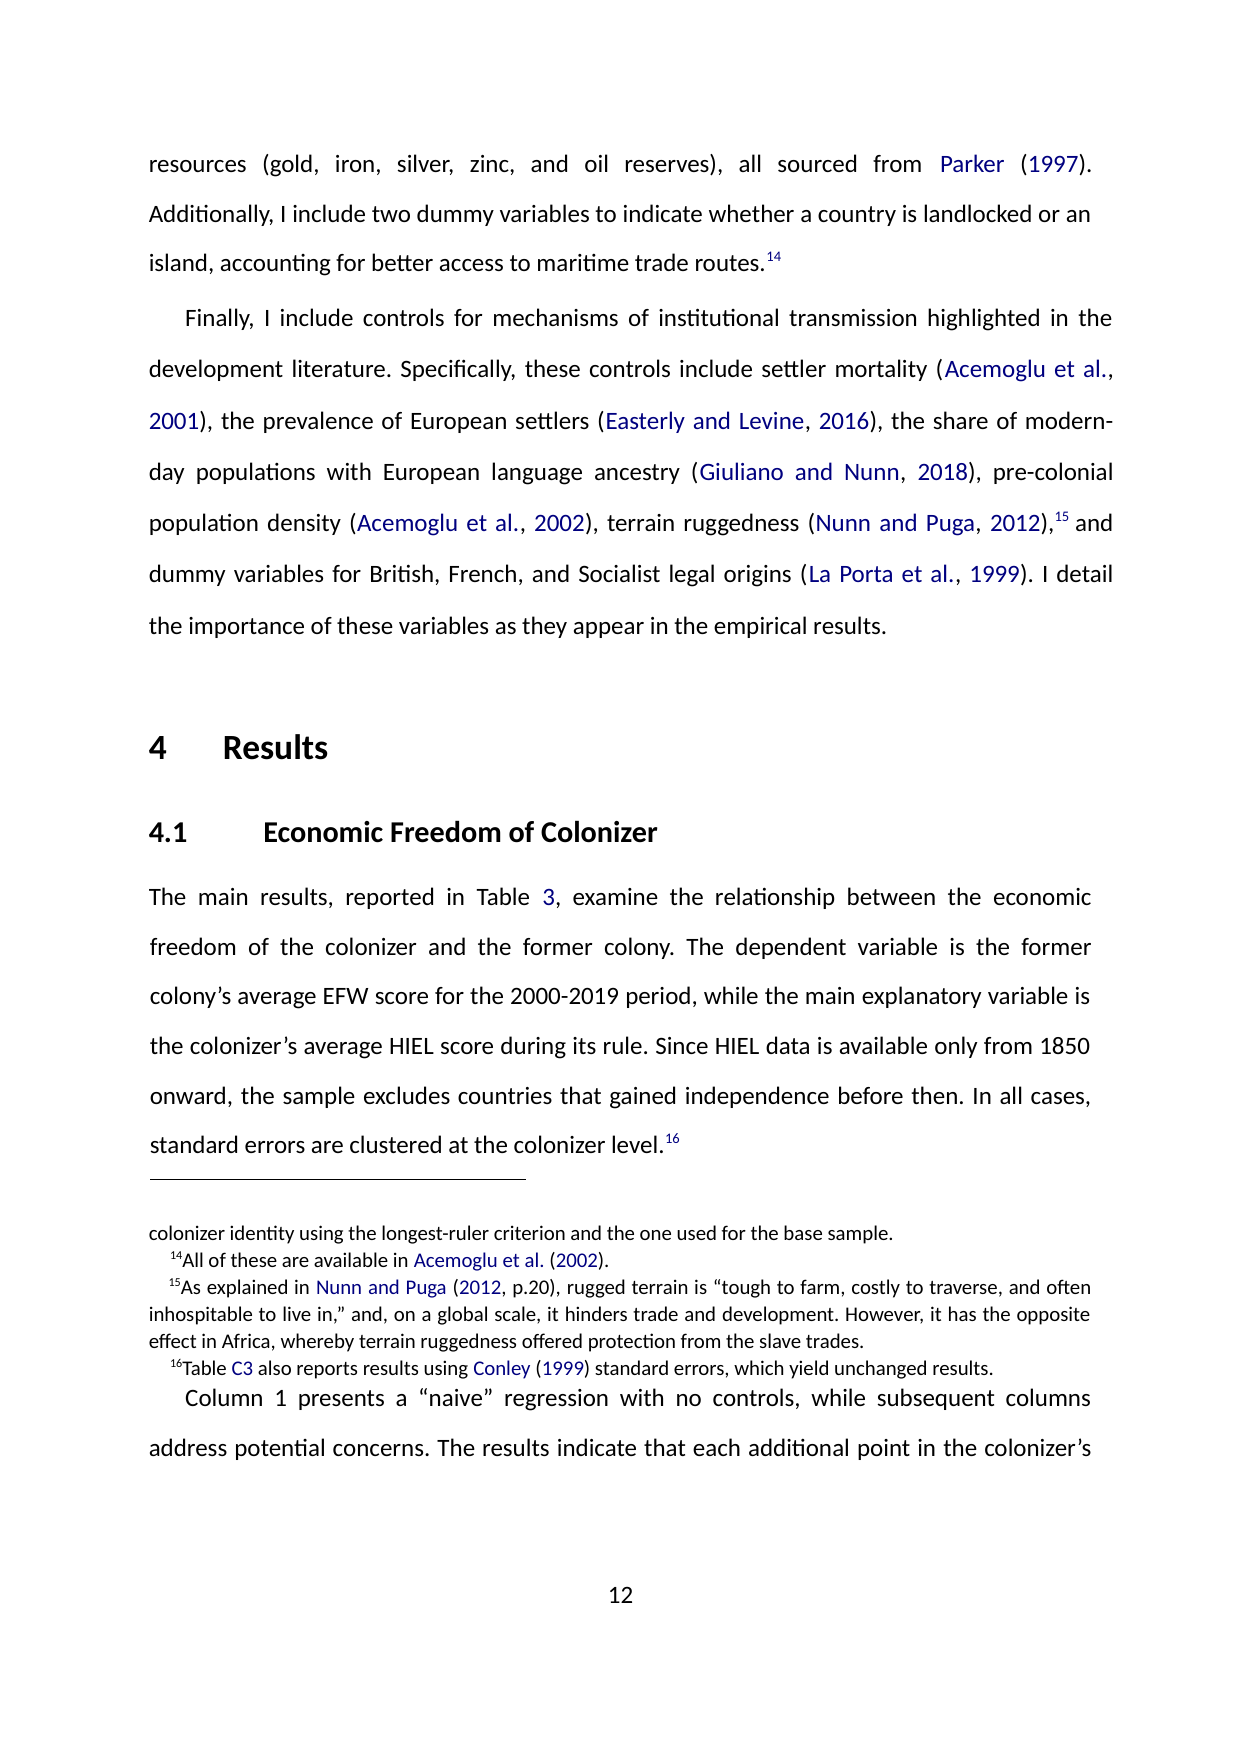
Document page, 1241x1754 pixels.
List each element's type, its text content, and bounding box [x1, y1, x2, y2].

text Finally, I include controls for mechanisms of institutional transmission highlighted in the development literature. Specifically, these controls include settler mortality (Acemoglu et al., 2001), the prevalence of European settlers (Easterly and Levine, 2016), the share of modern-day populations with European language ancestry (Giuliano and Nunn, 2018), pre-colonial population density (Acemoglu et al., 2002), terrain ruggedness (Nunn and Puga, 2012),15 and dummy variables for British, French, and Socialist legal origins (La Porta et al., 1999). I detail the importance of these variables as they appear in the empirical results. [148, 302, 1113, 640]
text 15As explained in Nunn and Puga (2012, p.20), rugged terrain is “tough to farm, costly to traverse, and often inhospitable to live in,” and, on a global scale, it hinders trade and development. However, it has the opposite effect in Africa, whereby terrain ruggedness offered protection from the slave trades. [148, 1274, 1092, 1353]
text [148, 148, 1092, 278]
text The main results, reported in Table 3, examine the relationship between the economic freedom of the colonizer and the former colony. The dependent variable is the former colony’s average EFW score for the 2000-2019 period, while the main explanatory variable is the colonizer’s average HIEL score during its rule. Since HIEL data is available only from 1850 onward, the sample excludes countries that gained independence before then. In all cases, standard errors are clustered at the colonizer level.16 [148, 881, 1092, 1160]
text 16Table C3 also reports results using Conley (1999) standard errors, which yield unchanged results. [170, 1355, 1092, 1381]
text colonizer identity using the longest-ruler criterion and the one used for the base sample. [148, 1220, 1092, 1246]
subtitle 4 Results [148, 725, 1099, 768]
text 14All of these are available in Acemoglu et al. (2002). [170, 1247, 1092, 1273]
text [148, 1382, 1092, 1463]
subtitle 4.1 Economic Freedom of Colonizer [148, 813, 1099, 850]
